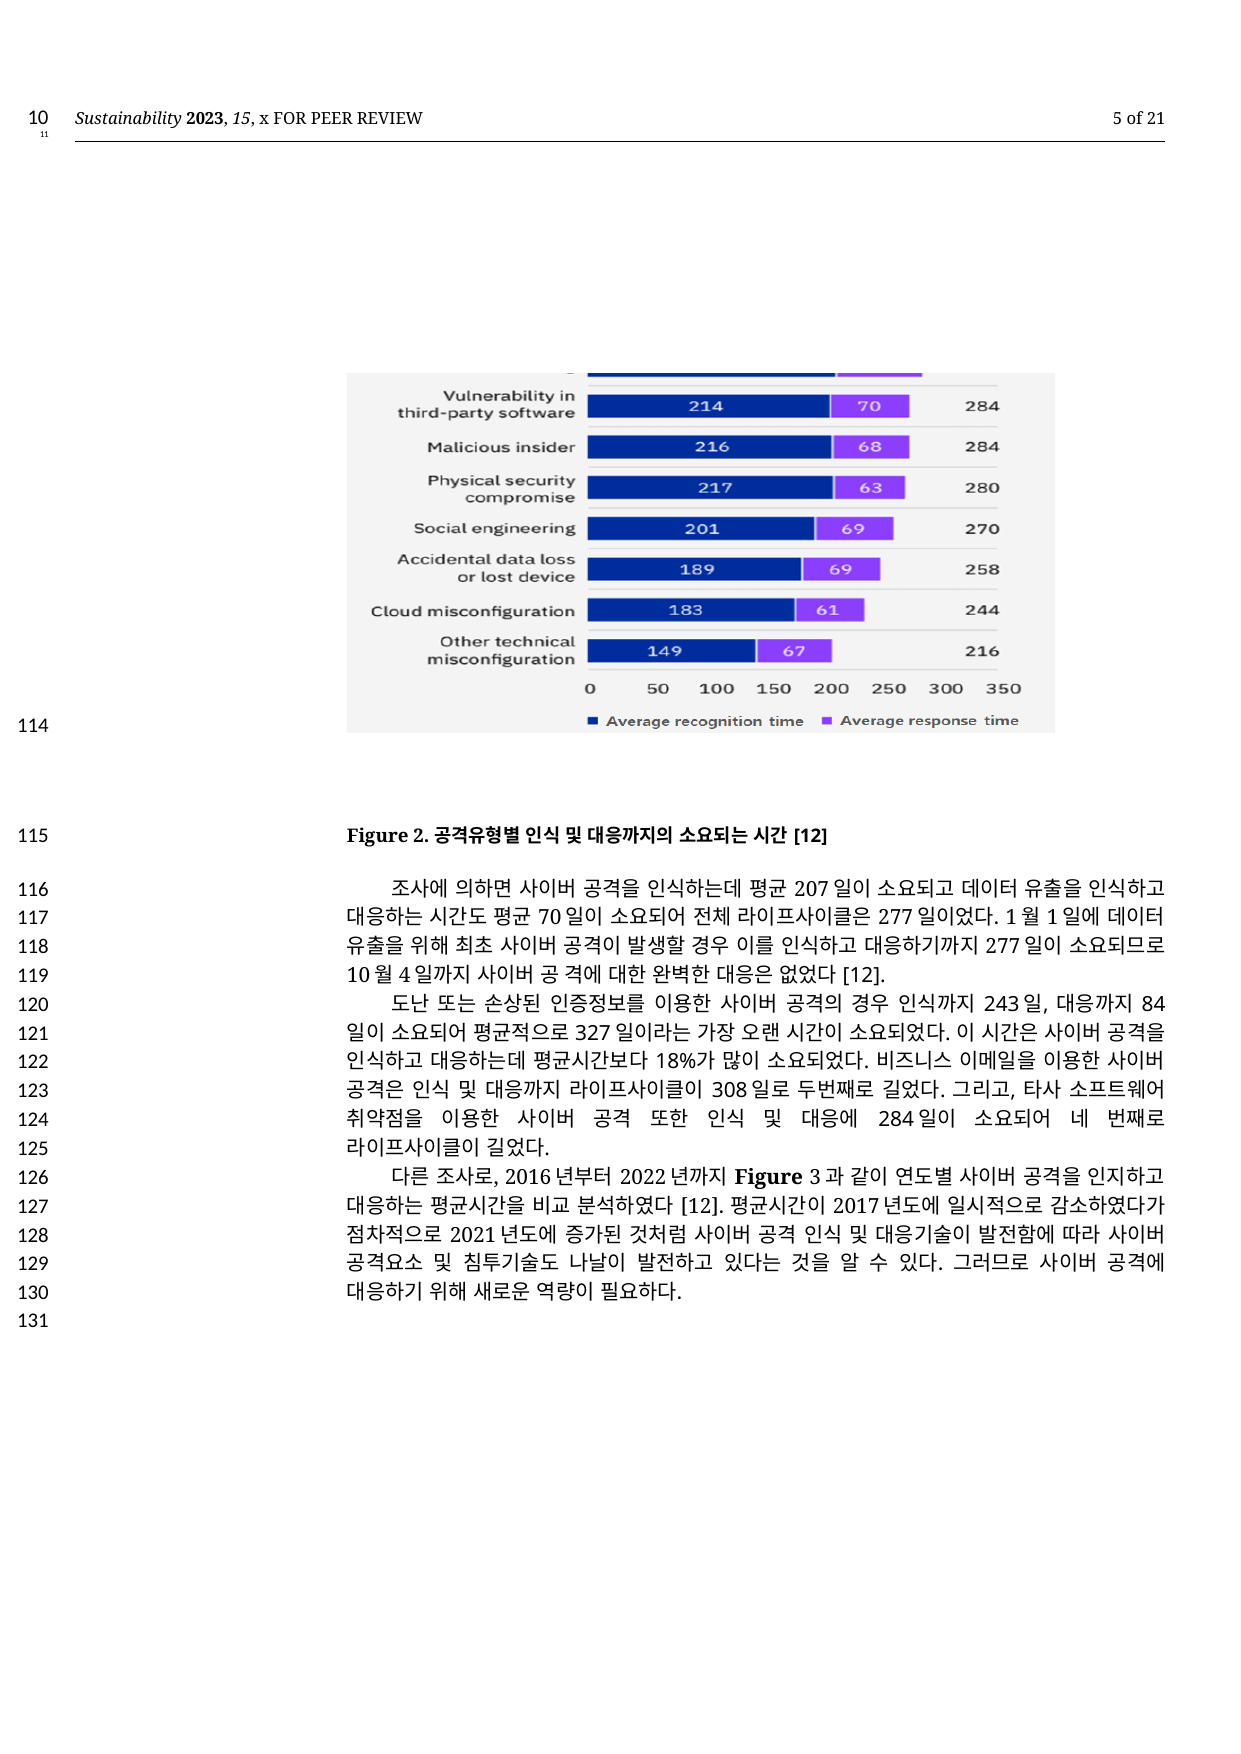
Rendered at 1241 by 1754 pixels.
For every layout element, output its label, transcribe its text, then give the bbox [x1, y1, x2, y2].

text 다른 조사로, 2016년부터 2022년까지 Figure 3과 같이 연도별 사이버 공격을 인지하고 대응하는 평균시간을 비교 분석하였다 [12]. 평균시간이 2017년도에 일시적으로 감소하였다가 점차적으로 2021년도에 증가된 것처럼 사이버 공격 인식 및 대응기술이 발전함에 따라 사이버 공격요소 및 침투기술도 나날이 발전하고 있다는 것을 알 수 있다. 그러므로 사이버 공격에 대응하기 위해 새로운 역량이 필요하다. [347, 1162, 1165, 1306]
text 도난 또는 손상된 인증정보를 이용한 사이버 공격의 경우 인식까지 243일, 대응까지 84일이 소요되어 평균적으로 327일이라는 가장 오랜 시간이 소요되었다. 이 시간은 사이버 공격을 인식하고 대응하는데 평균시간보다 18%가 많이 소요되었다. 비즈니스 이메일을 이용한 사이버 공격은 인식 및 대응까지 라이프사이클이 308일로 두번째로 길었다. 그리고, 타사 소프트웨어 취약점을 이용한 사이버 공격 또한 인식 및 대응에 284일이 소요되어 네 번째로 라이프사이클이 길었다. [347, 989, 1165, 1162]
text 조사에 의하면 사이버 공격을 인식하는데 평균 207일이 소요되고 데이터 유출을 인식하고 대응하는 시간도 평균 70일이 소요되어 전체 라이프사이클은 277일이었다. 1월 1일에 데이터 유출을 위해 최초 사이버 공격이 발생할 경우 이를 인식하고 대응하기까지 277일이 소요되므로 10월 4일까지 사이버 공 격에 대한 완벽한 대응은 없었다 [12]. [347, 873, 1165, 989]
picture [346, 373, 1056, 733]
